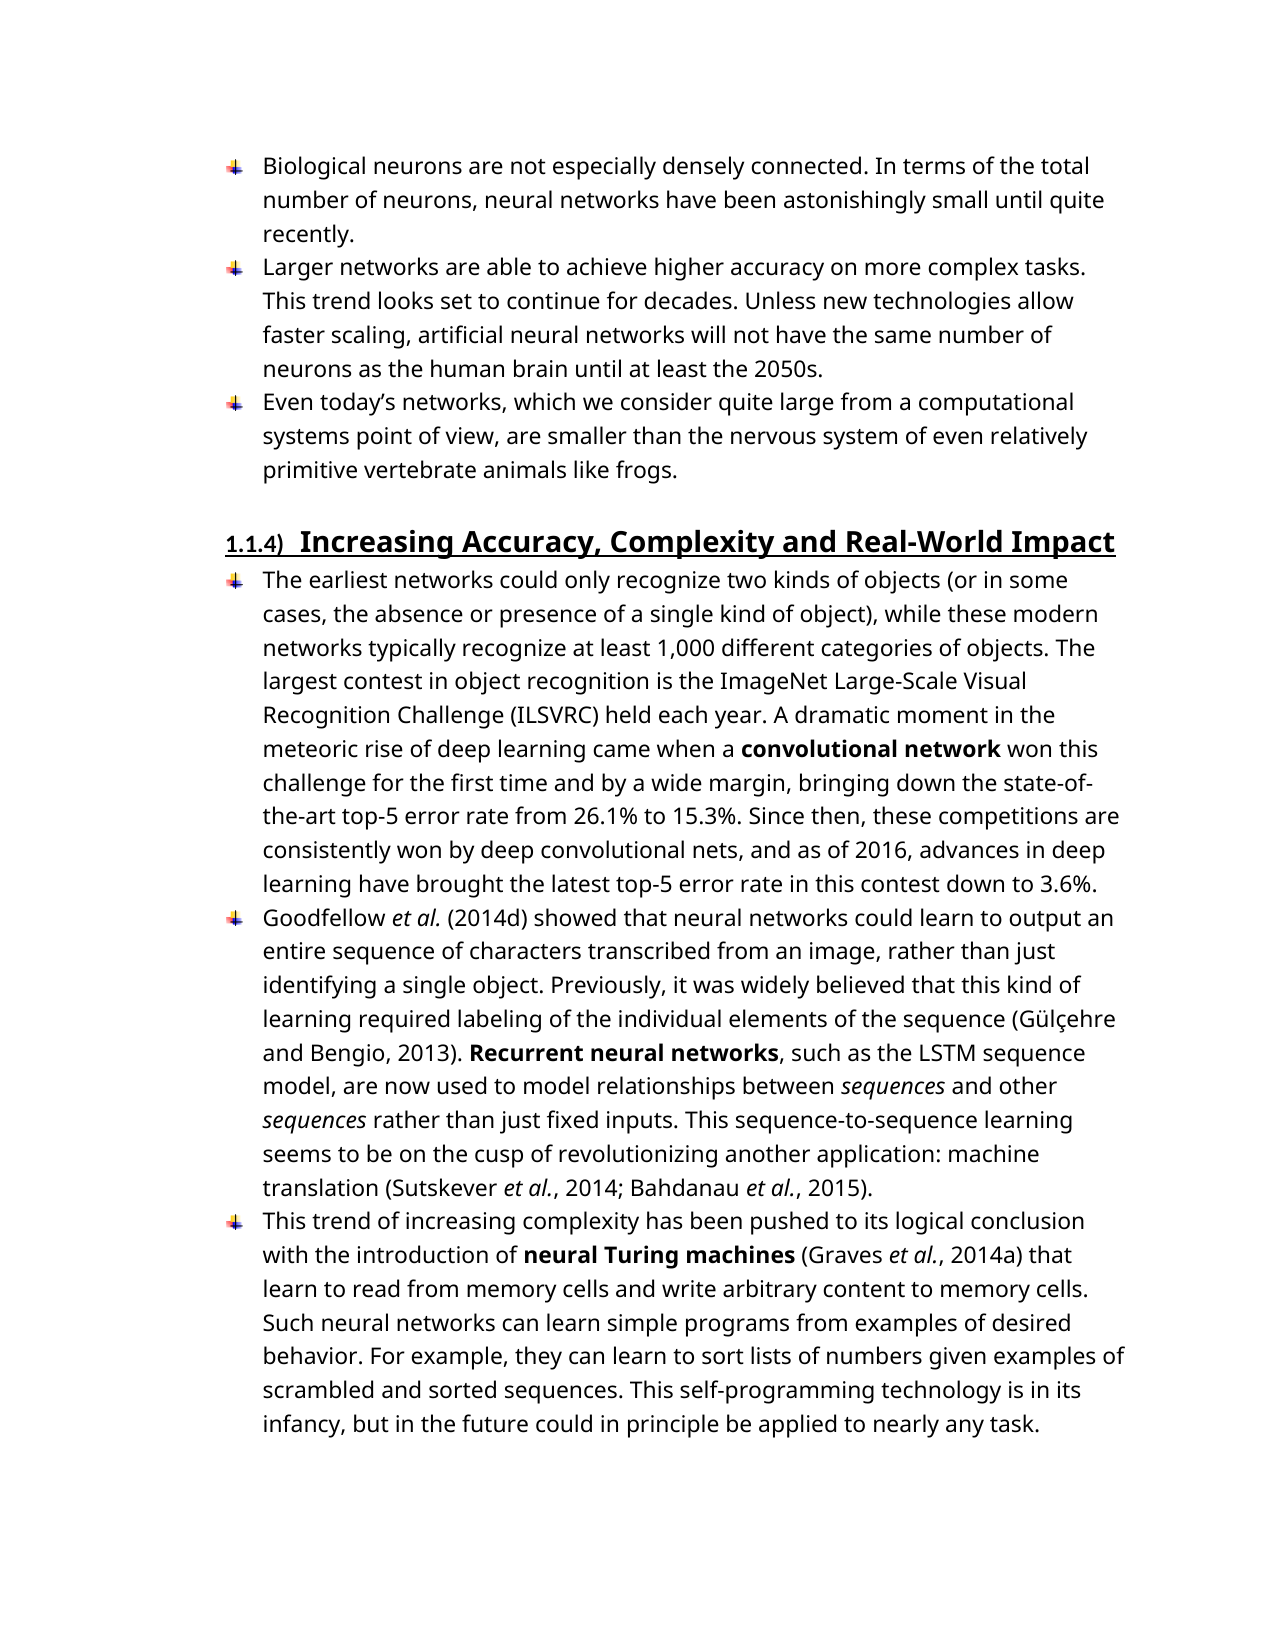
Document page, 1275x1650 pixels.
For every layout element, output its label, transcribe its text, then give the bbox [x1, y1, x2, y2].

picture [226, 259, 243, 276]
picture [226, 571, 243, 589]
list Larger networks are able to achieve higher accuracy on more complex tasks. This trend looks set to continue for decades. Unless new technologies allow faster scaling, artificial neural networks will not have the same number of neurons as the human brain until at least the 2050s. [225, 251, 1125, 384]
list Increasing Accuracy, Complexity and Real-World Impact [225, 521, 1125, 561]
picture [226, 158, 243, 175]
list Even today’s networks, which we consider quite large from a computational systems point of view, are smaller than the nervous system of even relatively primitive vertebrate animals like frogs. [225, 386, 1125, 485]
picture [226, 394, 243, 411]
list The earliest networks could only recognize two kinds of objects (or in some cases, the absence or presence of a single kind of object), while these modern networks typically recognize at least 1,000 different categories of objects. The largest contest in object recognition is the ImageNet Large-Scale Visual Recognition Challenge (ILSVRC) held each year. A dramatic moment in the meteoric rise of deep learning came when a convolutional network won this challenge for the first time and by a wide margin, bringing down the state-of-the-art top-5 error rate from 26.1% to 15.3%. Since then, these competitions are consistently won by deep convolutional nets, and as of 2016, advances in deep learning have brought the latest top-5 error rate in this contest down to 3.6%. [225, 564, 1125, 899]
list Goodfellow et al. (2014d) showed that neural networks could learn to output an entire sequence of characters transcribed from an image, rather than just identifying a single object. Previously, it was widely believed that this kind of learning required labeling of the individual elements of the sequence (Gülçehre and Bengio, 2013). Recurrent neural networks, such as the LSTM sequence model, are now used to model relationships between sequences and other sequences rather than just fixed inputs. This sequence-to-sequence learning seems to be on the cusp of revolutionizing another application: machine translation (Sutskever et al., 2014; Bahdanau et al., 2015). [225, 902, 1125, 1203]
picture [226, 909, 243, 926]
list Biological neurons are not especially densely connected. In terms of the total number of neurons, neural networks have been astonishingly small until quite recently. [225, 150, 1125, 249]
picture [226, 1213, 243, 1230]
list This trend of increasing complexity has been pushed to its logical conclusion with the introduction of neural Turing machines (Graves et al., 2014a) that learn to read from memory cells and write arbitrary content to memory cells. Such neural networks can learn simple programs from examples of desired behavior. For example, they can learn to sort lists of numbers given examples of scrambled and sorted sequences. This self-programming technology is in its infancy, but in the future could in principle be applied to nearly any task. [225, 1205, 1125, 1439]
